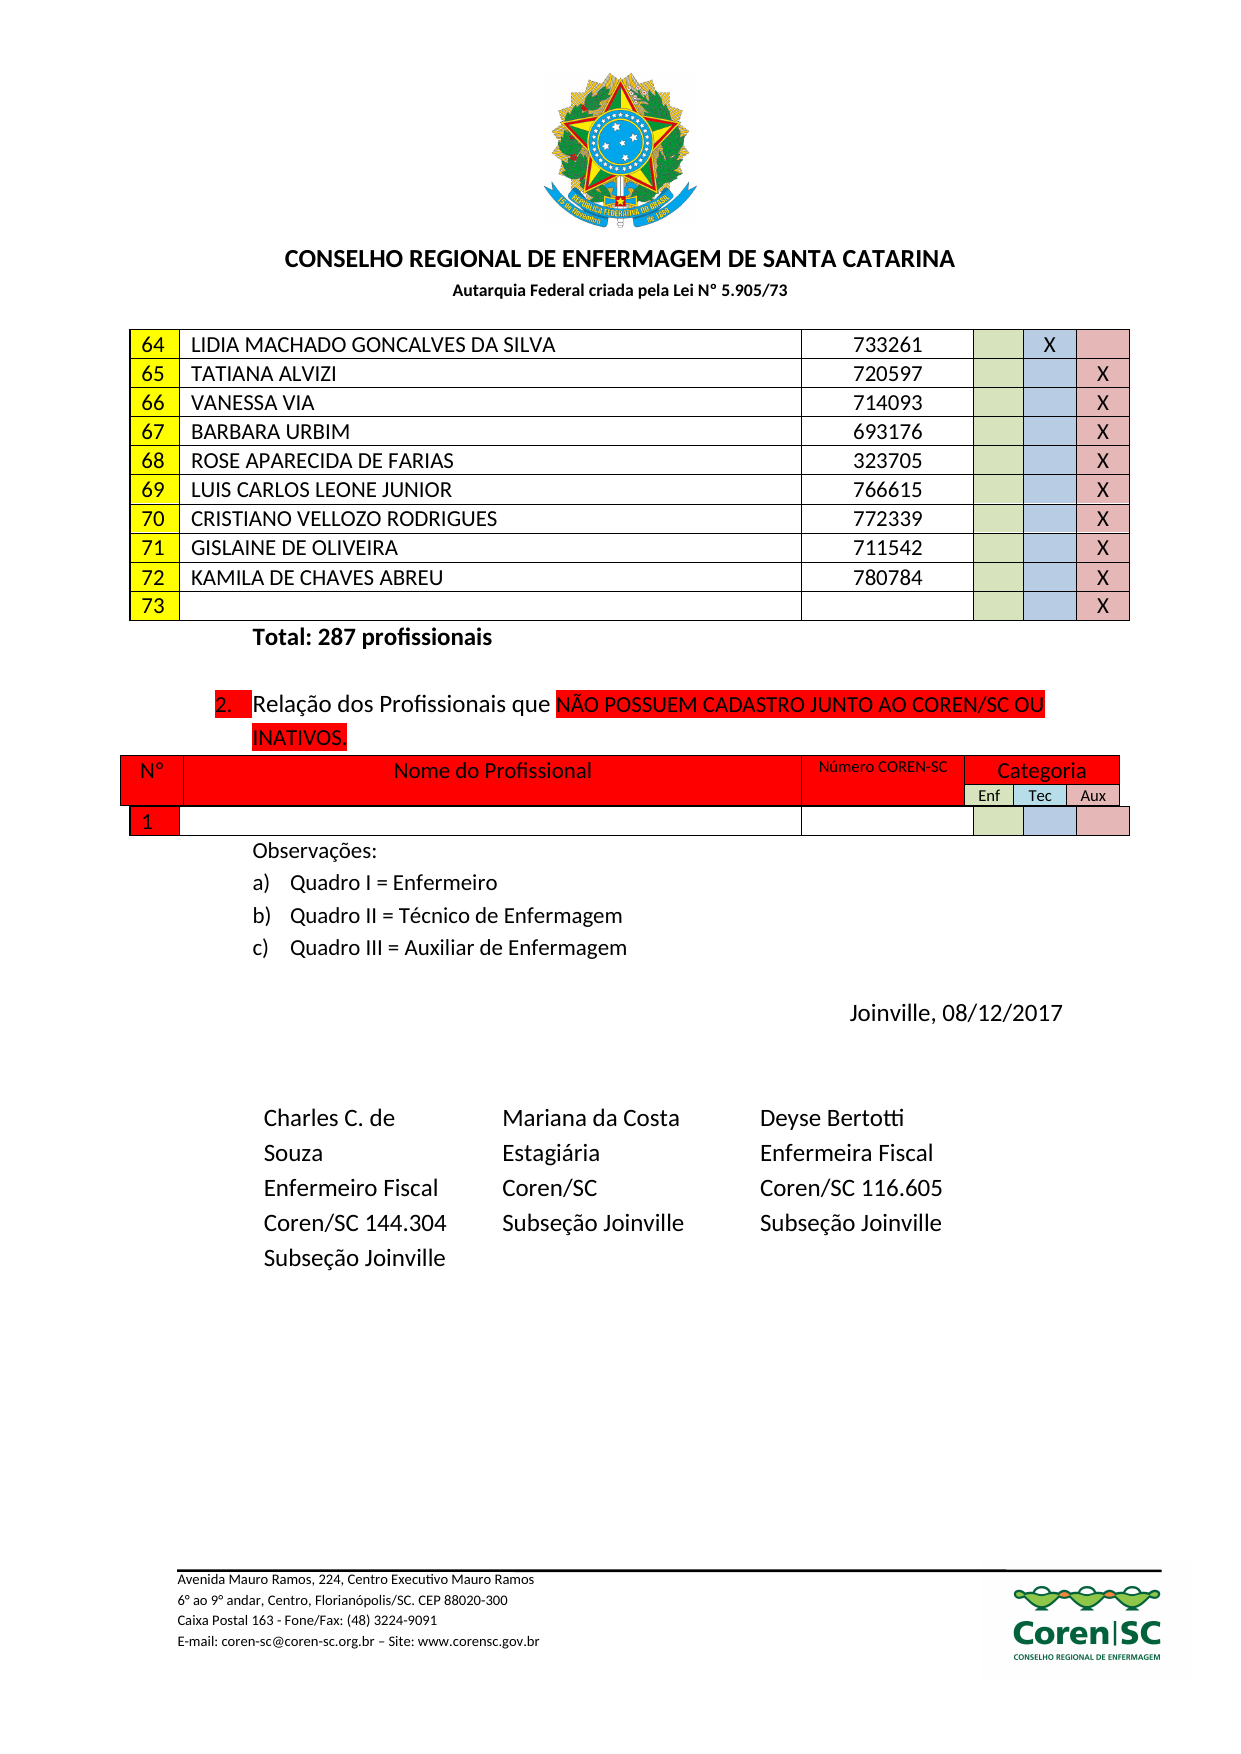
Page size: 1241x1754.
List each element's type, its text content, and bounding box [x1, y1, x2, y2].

table_cell 72 [131, 563, 179, 591]
list Quadro III = Auxiliar de Enfermagem [252, 933, 1063, 961]
table_cell [974, 563, 1023, 591]
table_cell [1024, 475, 1076, 503]
table_cell [974, 359, 1023, 387]
picture [658, 209, 669, 218]
table_header Número COREN-SC [802, 756, 964, 805]
table_cell CRISTIANO VELLOZO RODRIGUES [180, 505, 801, 532]
table_cell [974, 534, 1023, 562]
table_cell 711542 [802, 534, 973, 562]
table_header [180, 807, 801, 835]
table_cell X [1077, 534, 1129, 562]
table_cell [974, 330, 1023, 358]
table_cell 780784 [802, 563, 973, 591]
table_cell BARBARA URBIM [180, 417, 801, 445]
table_header Categoria [965, 756, 1119, 784]
table_cell X [1024, 330, 1076, 358]
table_cell 66 [131, 388, 179, 416]
table_cell [180, 592, 801, 620]
table_cell [1024, 505, 1076, 532]
table_cell KAMILA DE CHAVES ABREU [180, 563, 801, 591]
table_cell X [1077, 446, 1129, 474]
table_cell [1024, 417, 1076, 445]
table_header Nome do Profissional [184, 756, 801, 805]
list Observações: [252, 836, 1063, 864]
table_cell [974, 505, 1023, 532]
list Quadro I = Enfermeiro [252, 868, 1063, 897]
table_cell 71 [131, 534, 179, 562]
table_cell [1077, 330, 1129, 358]
picture [651, 196, 668, 209]
table_cell 714093 [802, 388, 973, 416]
table_cell Aux [1067, 785, 1119, 805]
table_cell 766615 [802, 475, 973, 503]
picture [543, 73, 697, 228]
table_cell 733261 [802, 330, 973, 358]
table_cell X [1077, 388, 1129, 416]
table_header Deyse Bertotti Enfermeira Fiscal Coren/SC 116.605 Subseção Joinville [749, 1102, 1011, 1309]
picture [624, 209, 639, 216]
table_cell 73 [131, 592, 179, 620]
table_cell [974, 475, 1023, 503]
picture [981, 1558, 1193, 1681]
table_header [1077, 807, 1129, 835]
list Quadro II = Técnico de Enfermagem [252, 901, 1063, 929]
table_header Mariana da Costa Estagiária Coren/SC Subseção Joinville [468, 1102, 748, 1309]
table_cell LUIS CARLOS LEONE JUNIOR [180, 475, 801, 503]
table_cell GISLAINE DE OLIVEIRA [180, 534, 801, 562]
table_cell [1024, 359, 1076, 387]
table_cell ROSE APARECIDA DE FARIAS [180, 446, 801, 474]
list Joinville, 08/12/2017 [252, 997, 1063, 1028]
table_cell Tec [1014, 785, 1066, 805]
table_cell 323705 [802, 446, 973, 474]
table_header Nº [121, 756, 183, 805]
table_header 1 [131, 807, 179, 835]
table_cell Enf [965, 785, 1013, 805]
table_cell 64 [131, 330, 179, 358]
table_cell 70 [131, 505, 179, 532]
picture [573, 209, 597, 222]
table_cell [974, 446, 1023, 474]
table_cell 69 [131, 475, 179, 503]
table_cell 67 [131, 417, 179, 445]
table_cell [1024, 388, 1076, 416]
table_header [802, 807, 973, 835]
table_cell X [1077, 359, 1129, 387]
table_cell TATIANA ALVIZI [180, 359, 801, 387]
table_cell 772339 [802, 505, 973, 532]
table_cell 68 [131, 446, 179, 474]
table_cell 65 [131, 359, 179, 387]
table_cell [974, 388, 1023, 416]
table_header [1024, 807, 1076, 835]
picture [573, 196, 591, 208]
table_cell X [1077, 505, 1129, 532]
table_header Charles C. de Souza Enfermeiro Fiscal Coren/SC 144.304 Subseção Joinville [177, 1102, 468, 1309]
table_cell [974, 592, 1023, 620]
table_cell [1024, 534, 1076, 562]
table_cell 693176 [802, 417, 973, 445]
table_cell X [1077, 592, 1129, 620]
table_cell VANESSA VIA [180, 388, 801, 416]
table_header [974, 807, 1023, 835]
table_cell [974, 417, 1023, 445]
table_cell [1024, 446, 1076, 474]
table_cell X [1077, 417, 1129, 445]
table_cell X [1077, 475, 1129, 503]
table_cell [802, 592, 973, 620]
table_cell [1024, 592, 1076, 620]
list Relação dos Profissionais que NÃO POSSUEM CADASTRO JUNTO AO COREN/SC OU INATIVOS. [215, 688, 1063, 751]
table_cell [1024, 563, 1076, 591]
table_cell LIDIA MACHADO GONCALVES DA SILVA [180, 330, 801, 358]
table_cell X [1077, 563, 1129, 591]
table_cell 720597 [802, 359, 973, 387]
list Total: 287 profissionais [252, 621, 1063, 651]
